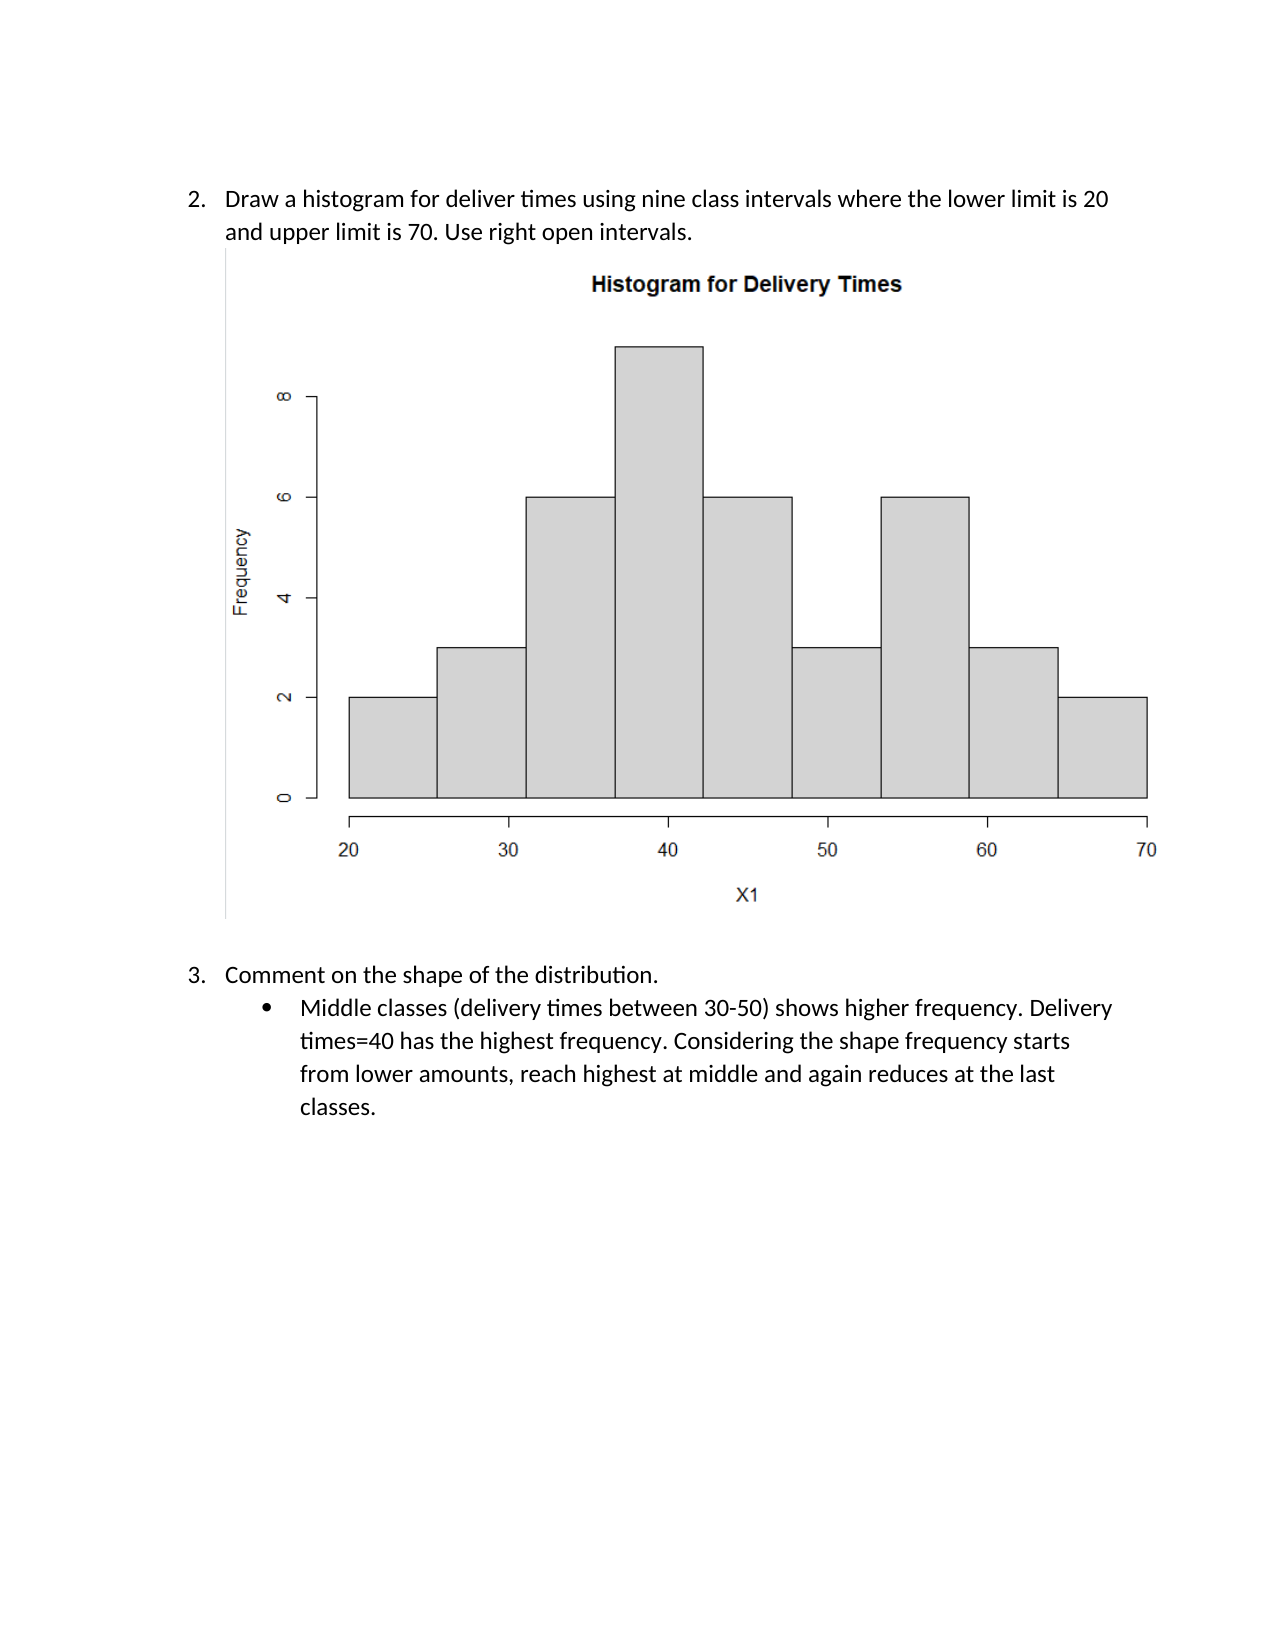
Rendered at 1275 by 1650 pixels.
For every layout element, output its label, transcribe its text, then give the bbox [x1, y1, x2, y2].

list Draw a histogram for deliver times using nine class intervals where the lower limit is 20 and upper limit is 70. Use right open intervals. [187, 183, 1125, 246]
list Middle classes (delivery times between 30-50) shows higher frequency. Delivery times=40 has the highest frequency. Considering the shape frequency starts from lower amounts, reach highest at middle and again reduces at the last classes. [262, 992, 1125, 1122]
picture [225, 248, 1200, 919]
list Comment on the shape of the distribution. [187, 959, 1125, 990]
